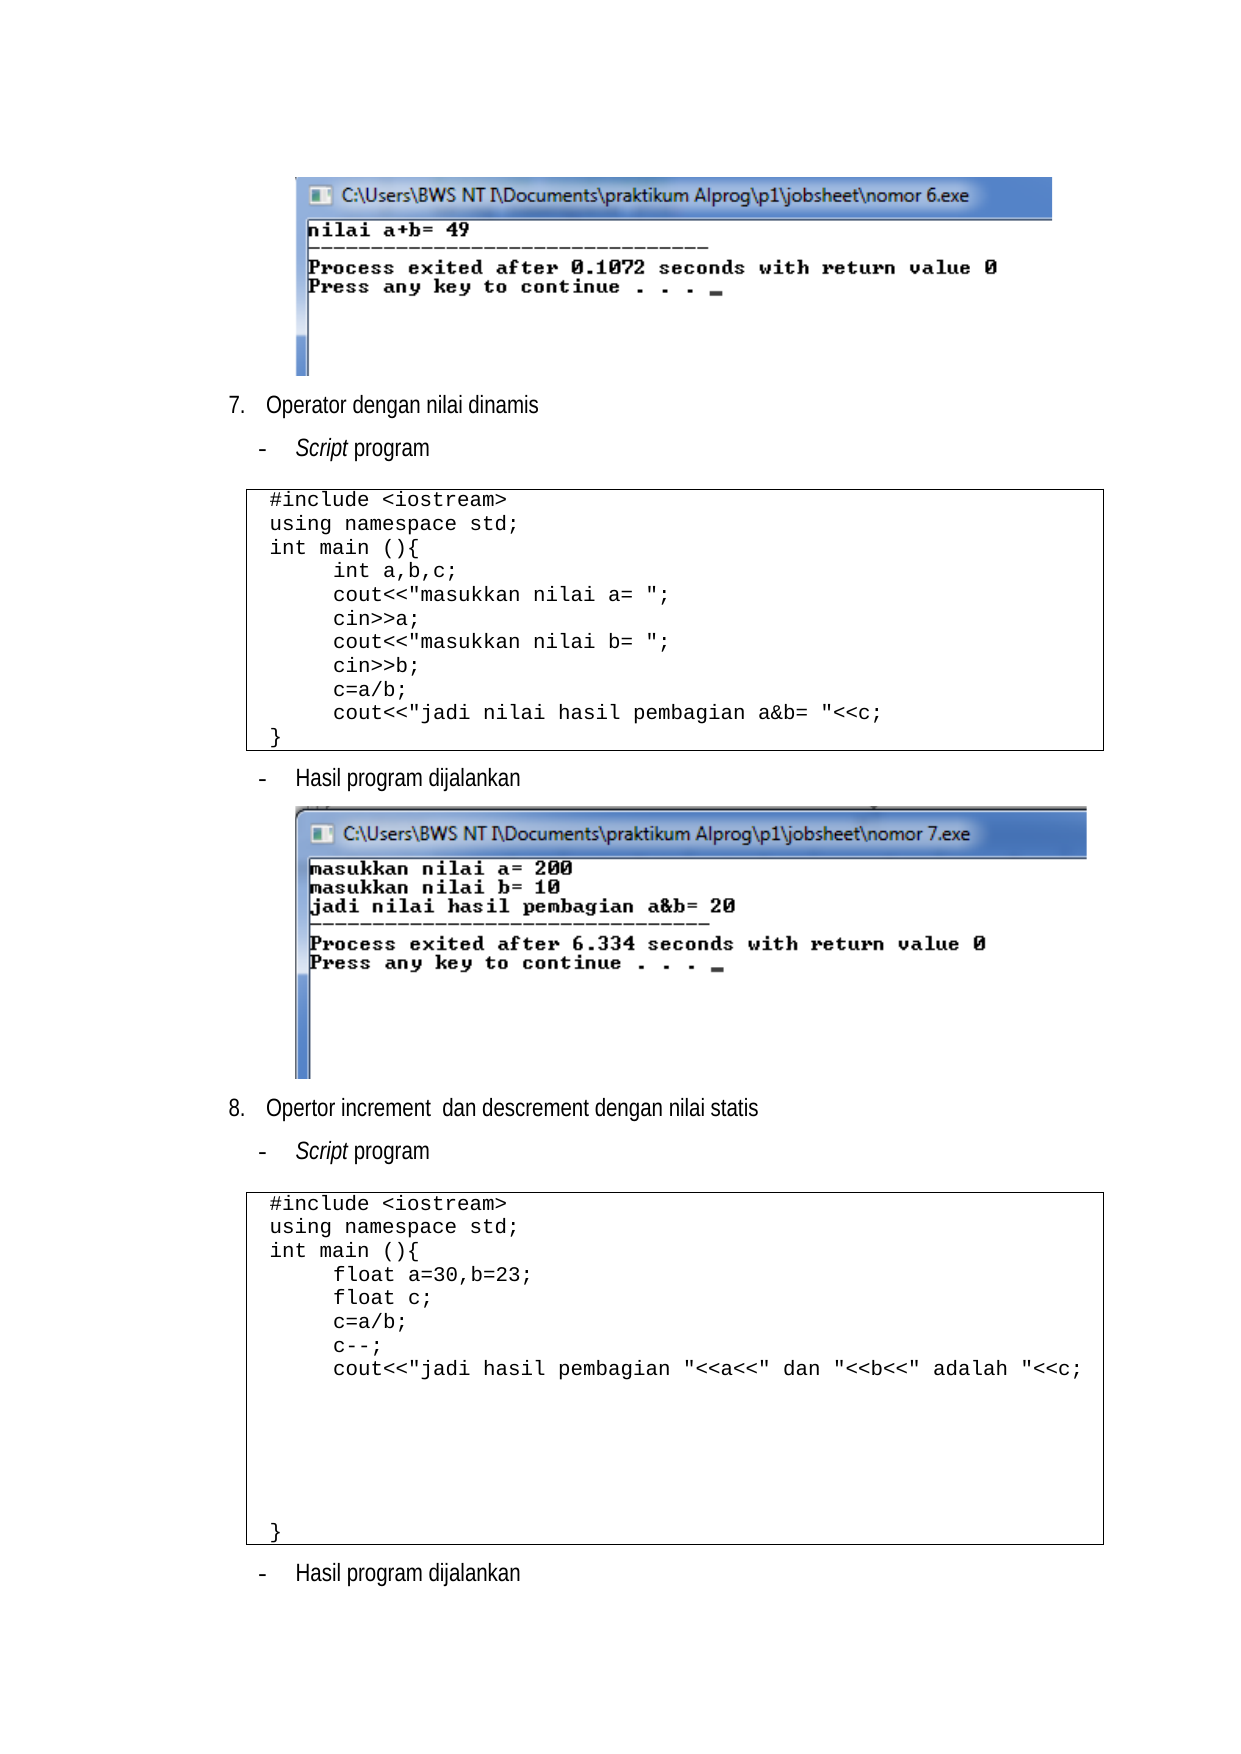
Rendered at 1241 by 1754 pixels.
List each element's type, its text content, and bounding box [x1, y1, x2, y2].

table_header #include <iostream> using namespace std; int main (){ int a,b,c; cout<<"masukkan nilai a= "; cin>>a; cout<<"masukkan nilai b= "; cin>>b; c=a/b; cout<<"jadi nilai hasil pembagian a&b= "<<c; } [247, 490, 1103, 749]
list Script program [258, 1136, 1092, 1165]
table_header #include <iostream> using namespace std; int main (){ float a=30,b=23; float c; c=a/b; c--; cout<<"jadi hasil pembagian "<<a<<" dan "<<b<<" adalah "<<c; } [247, 1193, 1103, 1544]
list Opertor increment dan descrement dengan nilai statis [228, 1093, 1092, 1122]
list Hasil program dijalankan [258, 763, 1092, 792]
list Script program [258, 433, 1092, 462]
list Hasil program dijalankan [258, 1558, 1092, 1587]
picture [295, 806, 1087, 1079]
picture [295, 177, 1053, 376]
list Operator dengan nilai dinamis [228, 390, 1092, 418]
